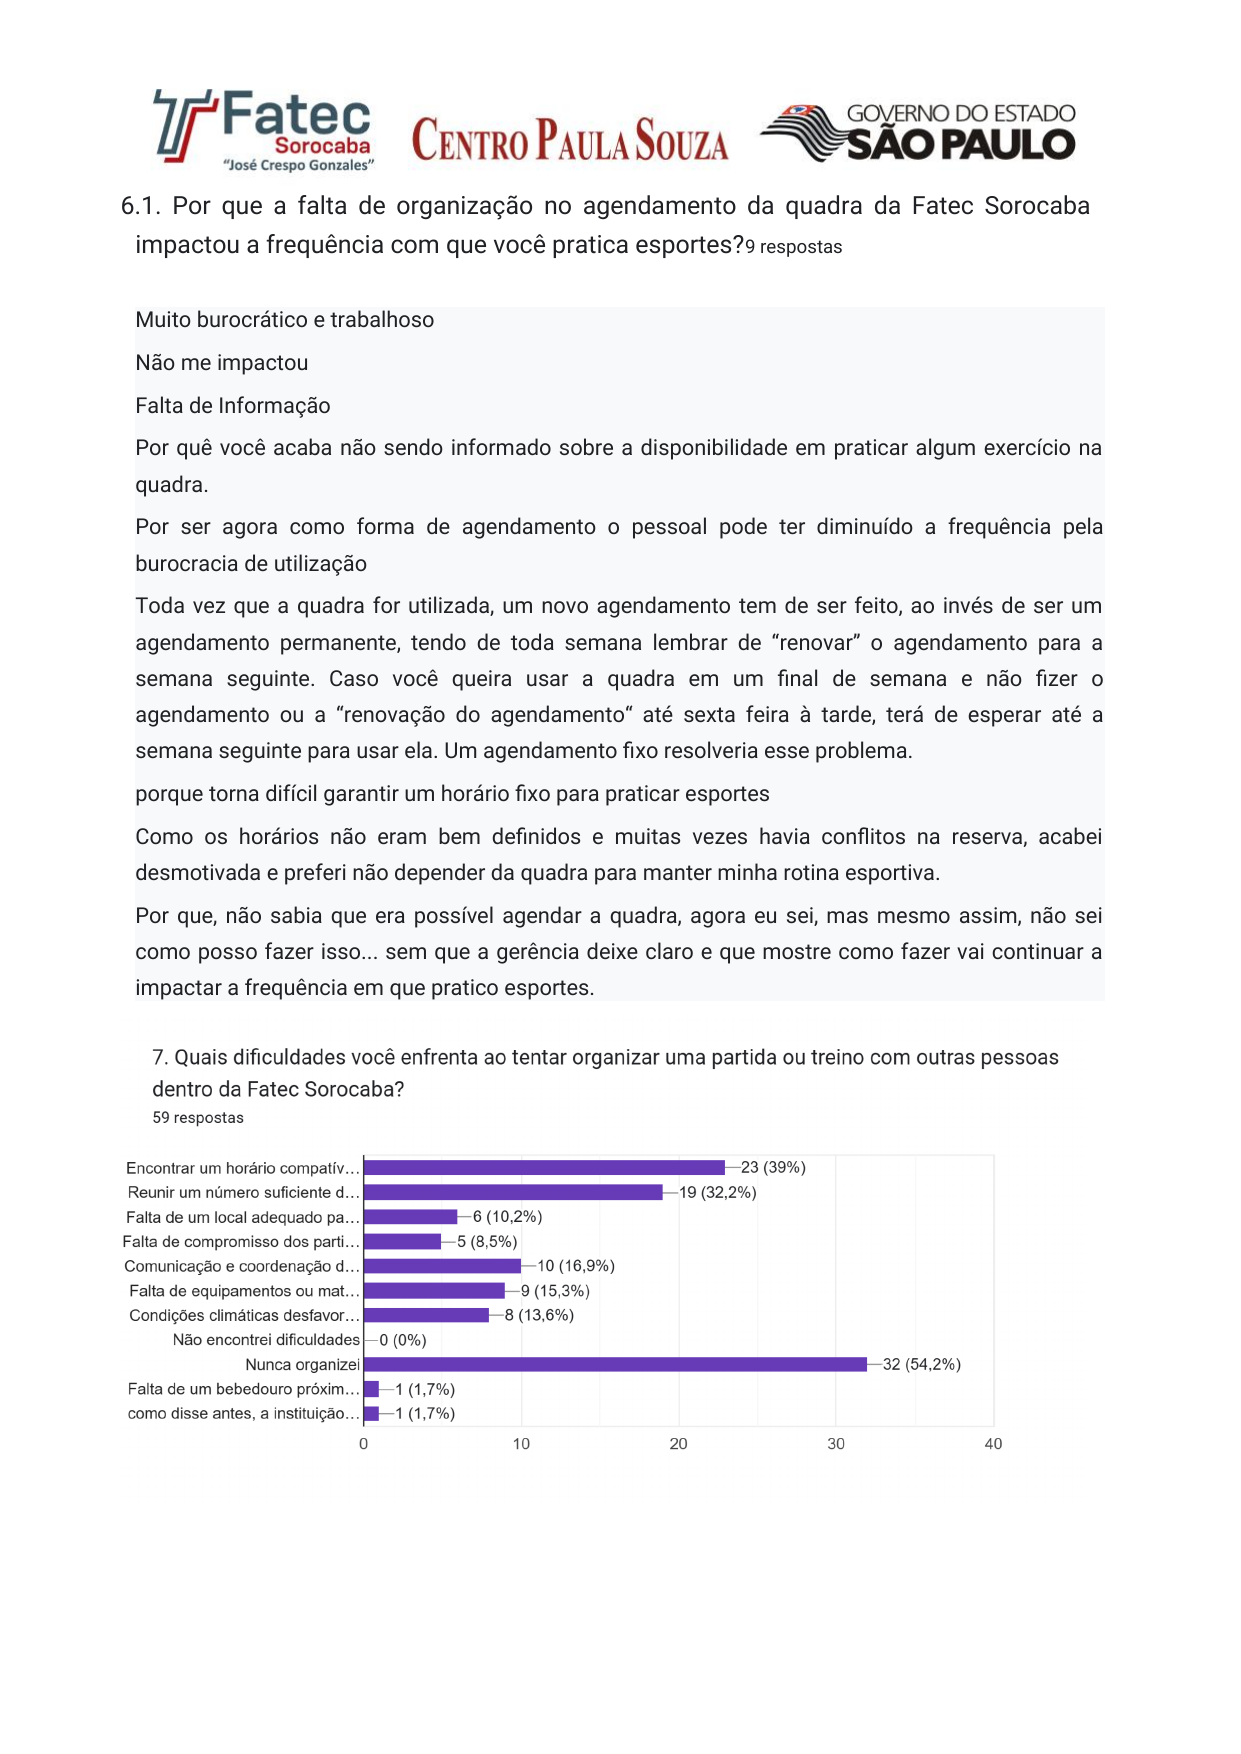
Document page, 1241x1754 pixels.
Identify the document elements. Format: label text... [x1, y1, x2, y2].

text Como os horários não eram bem definidos e muitas vezes havia conflitos na reserva, acabei desmotivada e preferi não depender da quadra para manter minha rotina esportiva. [135, 824, 1105, 886]
text Falta de Informação [135, 393, 1105, 418]
picture [120, 1011, 1091, 1506]
text Por ser agora como forma de agendamento o pessoal pode ter diminuído a frequência pela burocracia de utilização [135, 514, 1105, 576]
text 6.1. Por que a falta de organização no agendamento da quadra da Fatec Sorocaba impactou a frequência com que você pratica esportes?9 respostas [120, 191, 1092, 260]
text porque torna difícil garantir um horário fixo para praticar esportes [135, 781, 1105, 807]
text Não me impactou [135, 350, 1105, 376]
text Por quê você acaba não sendo informado sobre a disponibilidade em praticar algum exercício na quadra. [135, 435, 1105, 497]
text Muito burocrático e trabalhoso [135, 307, 1105, 333]
text Toda vez que a quadra for utilizada, um novo agendamento tem de ser feito, ao invés de ser um agendamento permanente, tendo de toda semana lembrar de “renovar” o agendamento para a semana seguinte. Caso você queira usar a quadra em um final de semana e não fizer o agendamento ou a “renovação do agendamento“ até sexta feira à tarde, terá de esperar até a semana seguinte para usar ela. Um agendamento fixo resolveria esse problema. [135, 593, 1105, 764]
picture [135, 73, 1079, 191]
text Por que, não sabia que era possível agendar a quadra, agora eu sei, mas mesmo assim, não sei como posso fazer isso... sem que a gerência deixe claro e que mostre como fazer vai continuar a impactar a frequência em que pratico esportes. [135, 903, 1105, 1001]
